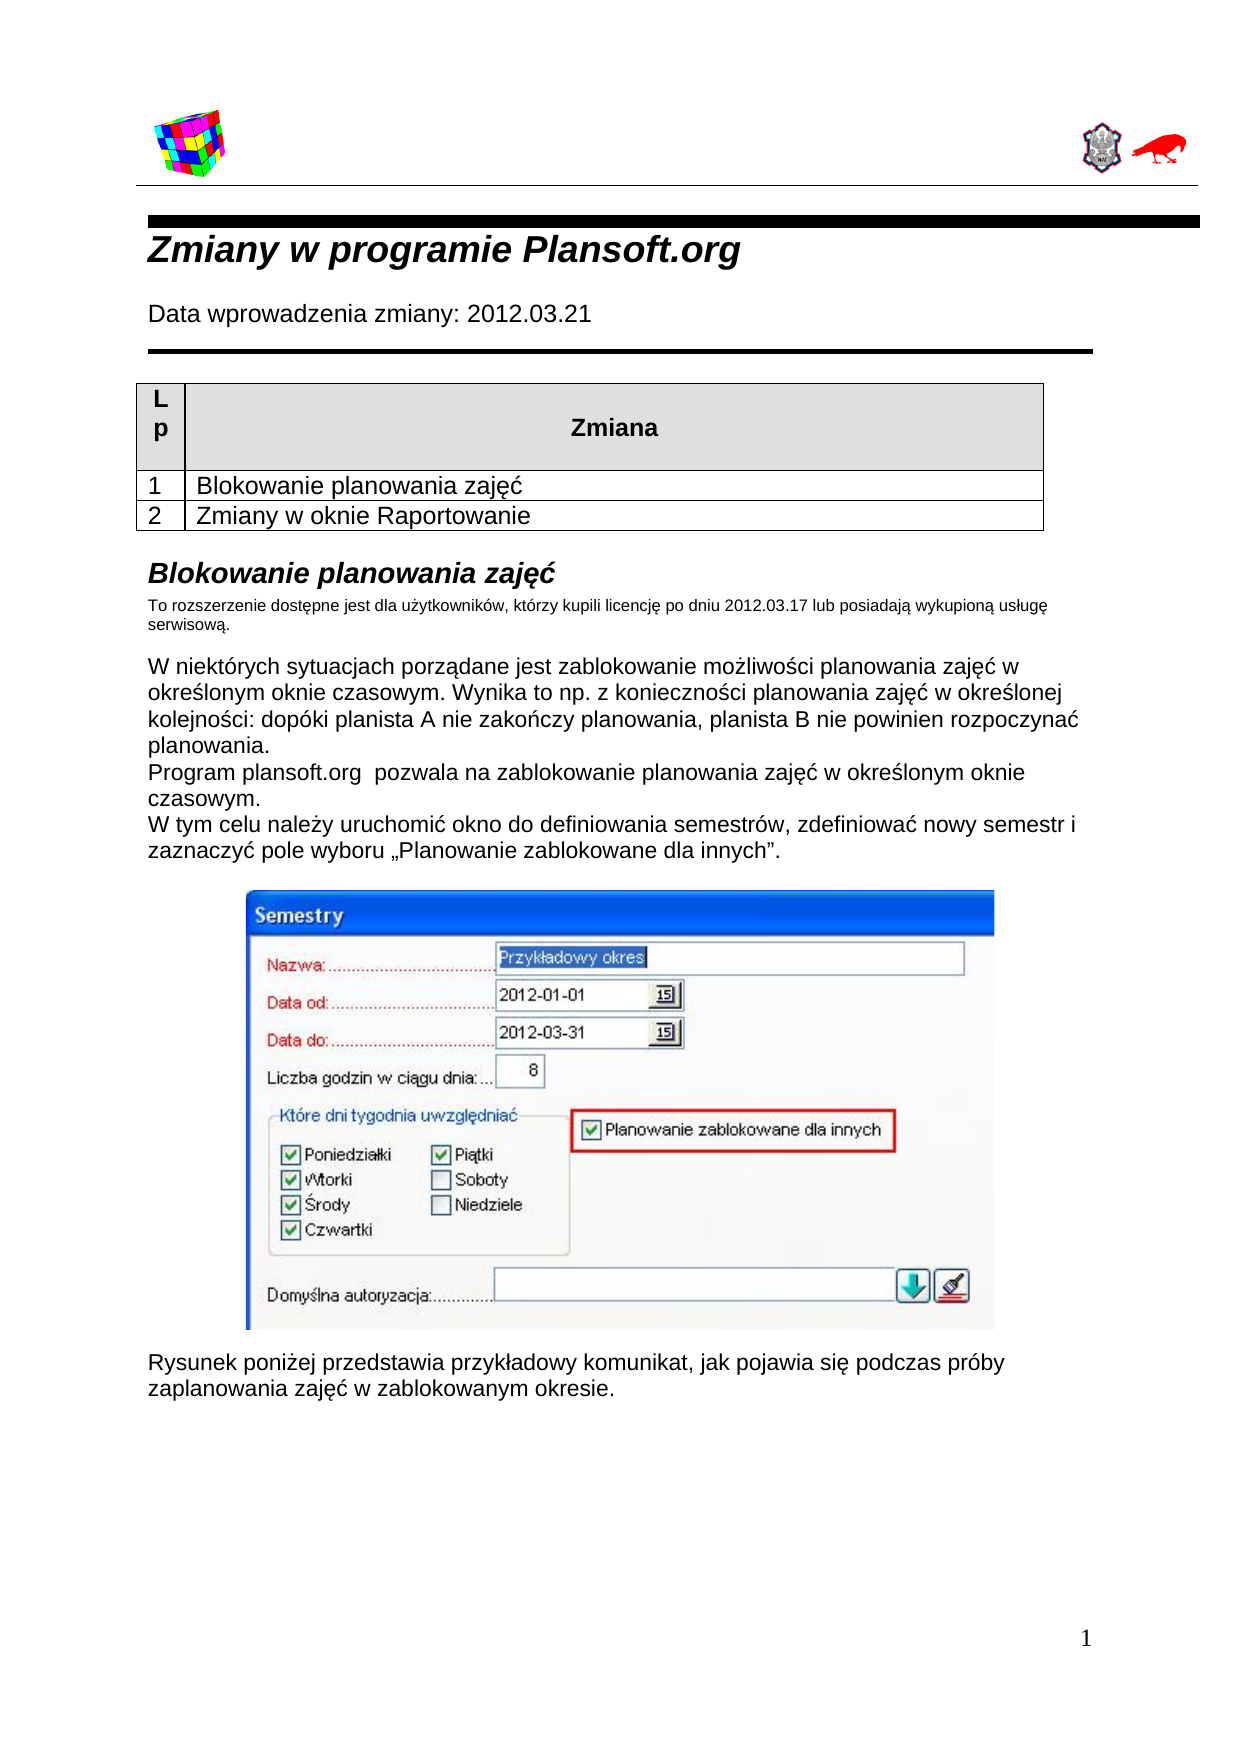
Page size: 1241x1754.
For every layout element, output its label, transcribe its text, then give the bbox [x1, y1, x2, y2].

table_cell Zmiany w oknie Raportowanie [186, 501, 1043, 530]
picture [245, 890, 995, 1330]
table_cell 1 [137, 471, 184, 500]
picture [147, 102, 234, 180]
table_header Lp [137, 384, 184, 470]
table_header Zmiana [186, 384, 1043, 470]
text W tym celu należy uruchomić okno do definiowania semestrów, zdefiniować nowy semestr i zaznaczyć pole wyboru „Planowanie zablokowane dla innych”. [148, 811, 1093, 864]
table_cell Blokowanie planowania zajęć [186, 471, 1043, 500]
text Data wprowadzenia zmiany: 2012.03.21 [148, 299, 1093, 328]
picture [1131, 131, 1187, 165]
text Program plansoft.org pozwala na zablokowanie planowania zajęć w określonym oknie czasowym. [148, 758, 1093, 811]
subtitle Blokowanie planowania zajęć [148, 556, 1093, 589]
table_header Zmiany w programie Plansoft.org [148, 228, 1200, 299]
text W niektórych sytuacjach porządane jest zablokowanie możliwości planowania zajęć w określonym oknie czasowym. Wynika to np. z konieczności planowania zajęć w określonej kolejności: dopóki planista A nie zakończy planowania, planista B nie powinien rozpoczynać planowania. [148, 653, 1093, 758]
picture [1078, 121, 1126, 176]
text To rozszerzenie dostępne jest dla użytkowników, którzy kupili licencję po dniu 2012.03.17 lub posiadają wykupioną usługę serwisową. [148, 596, 1093, 634]
table_cell 2 [137, 501, 184, 530]
text Rysunek poniżej przedstawia przykładowy komunikat, jak pojawia się podczas próby zaplanowania zajęć w zablokowanym okresie. [148, 1348, 1093, 1401]
